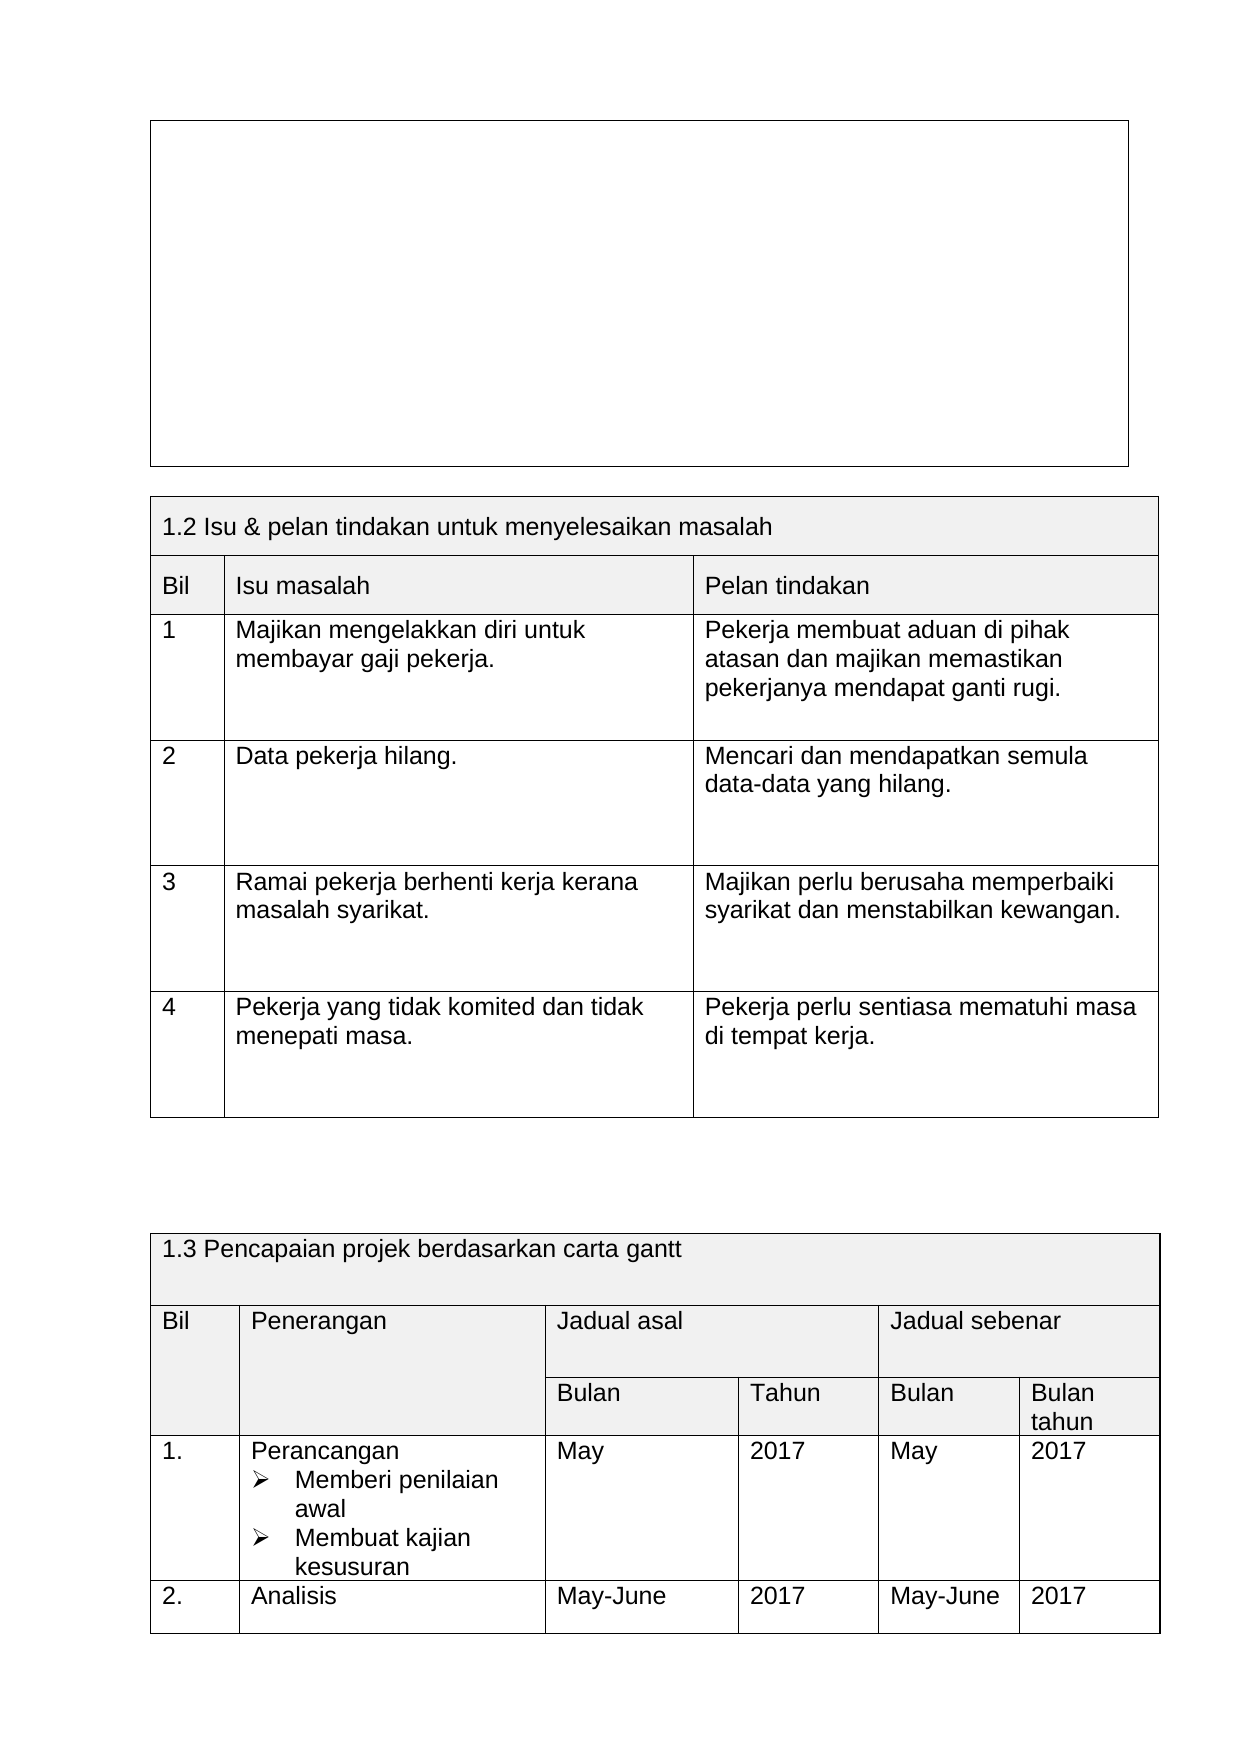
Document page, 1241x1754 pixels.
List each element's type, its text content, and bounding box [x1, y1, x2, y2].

table_cell 2017 [1020, 1436, 1159, 1580]
table_cell Jadual sebenar [879, 1306, 1159, 1377]
table_cell Bil [151, 1306, 239, 1435]
table_cell May [546, 1436, 738, 1580]
table_cell Majikan mengelakkan diri untuk membayar gaji pekerja. [225, 615, 693, 740]
table_cell 4 [151, 992, 224, 1117]
table_cell 2. [151, 1581, 239, 1633]
table_cell May-June [546, 1581, 738, 1633]
table_cell 2 [151, 741, 224, 865]
table_header 1.2 Isu & pelan tindakan untuk menyelesaikan masalah [151, 497, 1158, 555]
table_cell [151, 121, 1128, 466]
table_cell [240, 1581, 545, 1633]
table_cell 3 [151, 866, 224, 991]
table_cell 2017 [1020, 1581, 1159, 1633]
table_cell Bil [151, 556, 224, 614]
table_cell Pekerja membuat aduan di pihak atasan dan majikan memastikan pekerjanya mendapat ganti rugi. [694, 615, 1158, 740]
table_cell Bulan [879, 1378, 1019, 1435]
table_cell Bulan [546, 1378, 738, 1435]
table_cell Pekerja yang tidak komited dan tidak menepati masa. [225, 992, 693, 1117]
table_cell 2017 [739, 1581, 878, 1633]
table_cell Tahun [739, 1378, 878, 1435]
table_cell Jadual asal [546, 1306, 878, 1377]
table_cell Bulan tahun [1020, 1378, 1159, 1435]
table_cell Ramai pekerja berhenti kerja kerana masalah syarikat. [225, 866, 693, 991]
table_cell Pelan tindakan [694, 556, 1158, 614]
table_cell May [879, 1436, 1019, 1580]
table_cell Perancangan Memberi penilaian awal Membuat kajian kesusuran [240, 1436, 545, 1580]
table_cell Pekerja perlu sentiasa mematuhi masa di tempat kerja. [694, 992, 1158, 1117]
table_cell 1 [151, 615, 224, 740]
table_cell Isu masalah [225, 556, 693, 614]
table_cell Mencari dan mendapatkan semula data-data yang hilang. [694, 741, 1158, 865]
table_cell 1. [151, 1436, 239, 1580]
table_cell Data pekerja hilang. [225, 741, 693, 865]
table_header 1.3 Pencapaian projek berdasarkan carta gantt [151, 1234, 1159, 1305]
table_cell Majikan perlu berusaha memperbaiki syarikat dan menstabilkan kewangan. [694, 866, 1158, 991]
table_cell May-June [879, 1581, 1019, 1633]
table_cell Penerangan [240, 1306, 545, 1435]
table_cell 2017 [739, 1436, 878, 1580]
